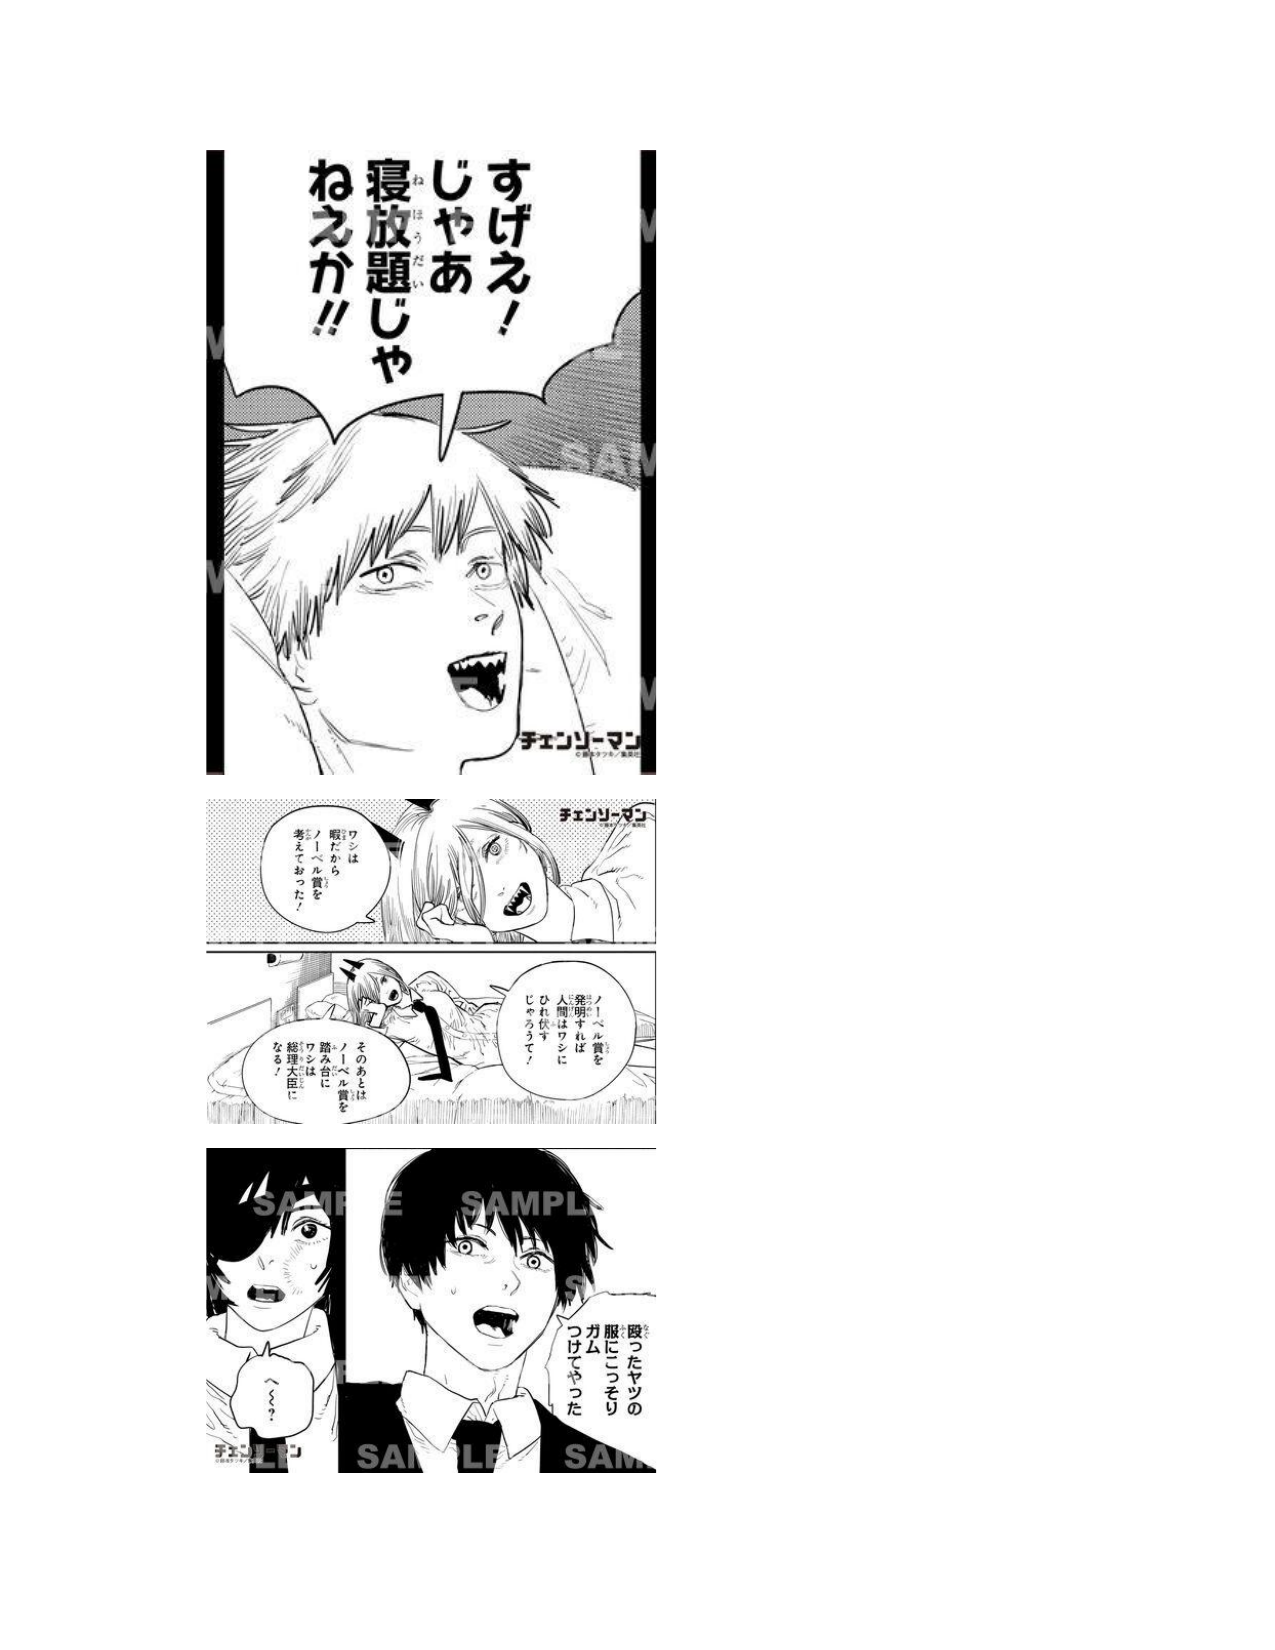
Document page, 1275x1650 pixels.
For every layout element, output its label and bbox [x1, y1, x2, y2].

picture [206, 150, 657, 775]
picture [206, 799, 657, 1124]
picture [206, 1148, 657, 1473]
